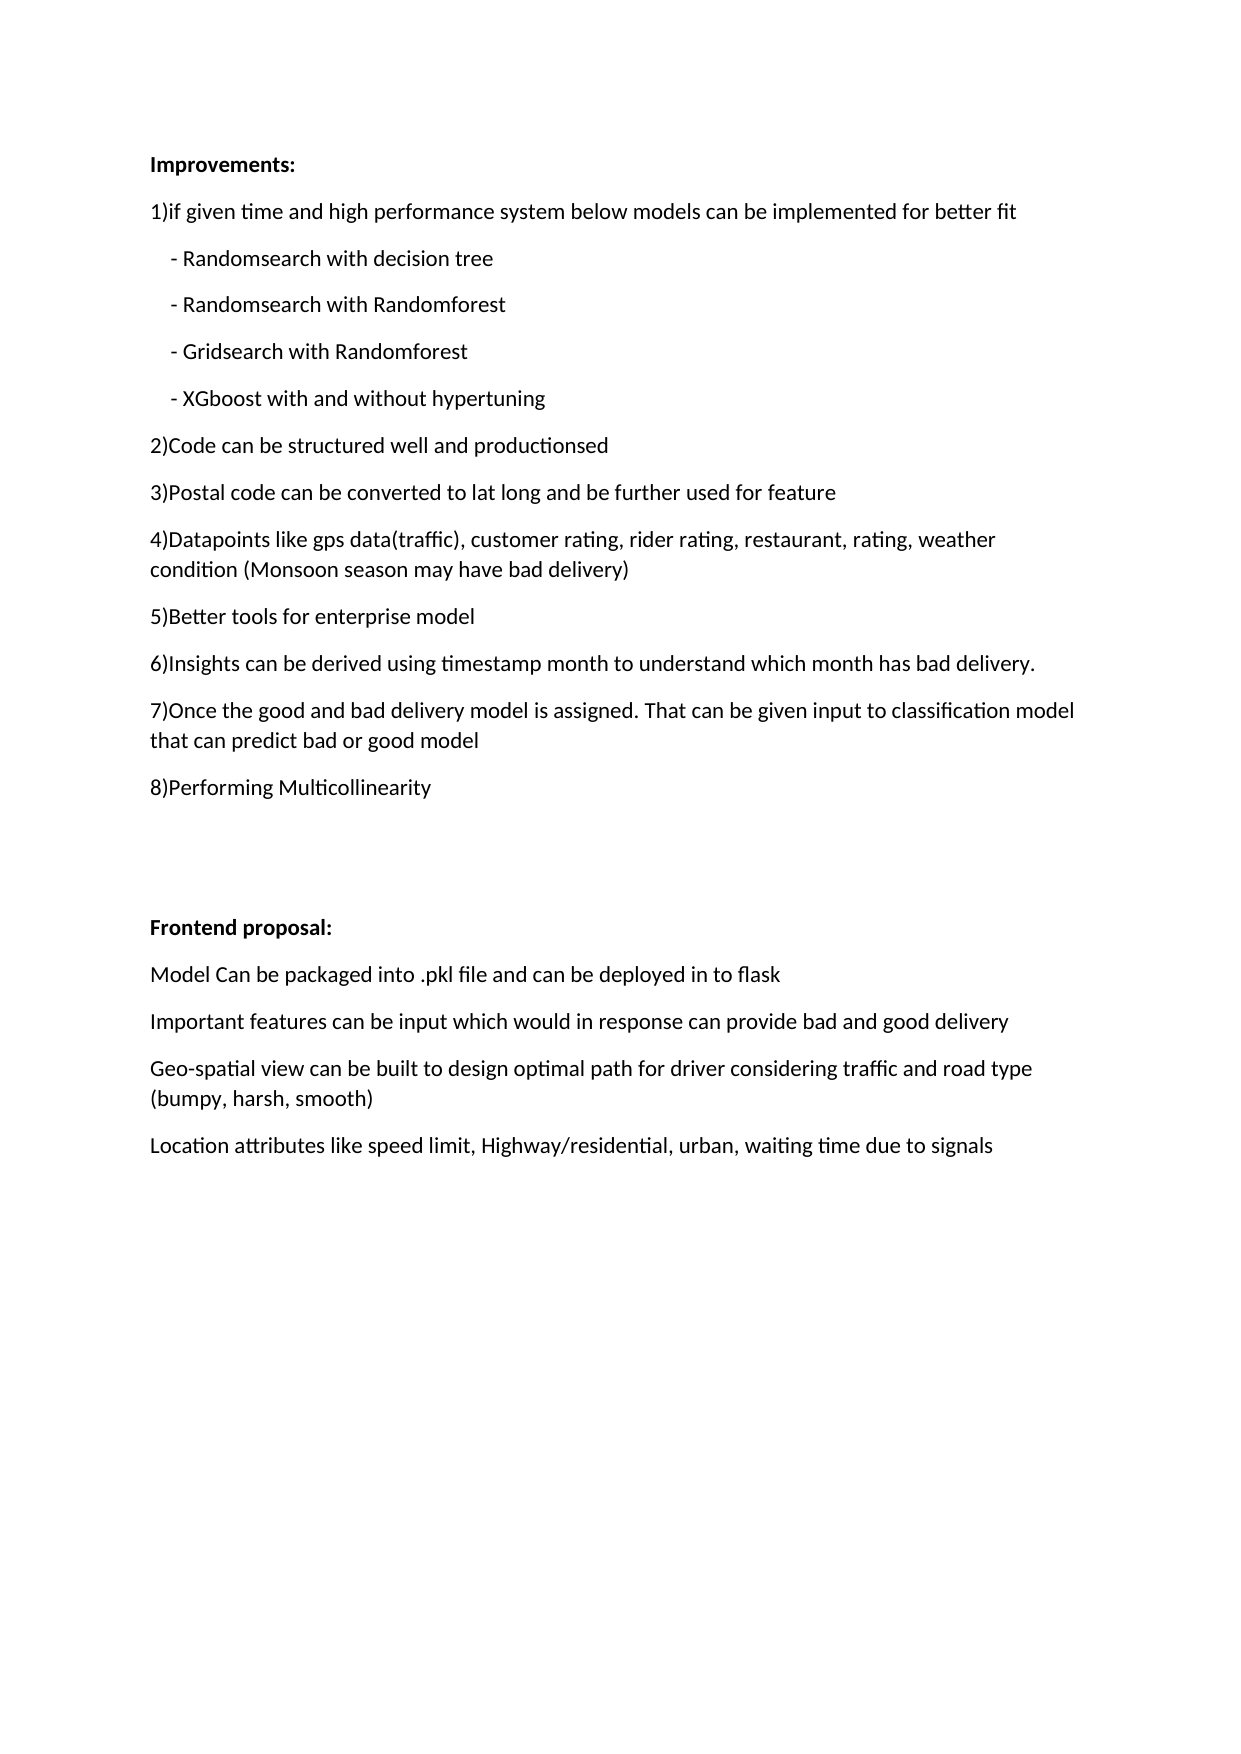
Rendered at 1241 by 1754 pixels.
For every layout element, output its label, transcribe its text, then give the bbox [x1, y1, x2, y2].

text Location attributes like speed limit, Highway/residential, urban, waiting time due to signals [150, 1131, 1090, 1159]
text 7)Once the good and bad delivery model is assigned. That can be given input to classification model that can predict bad or good model [150, 696, 1090, 754]
text 1)if given time and high performance system below models can be implemented for better fit [150, 197, 1090, 225]
text Important features can be input which would in response can provide bad and good delivery [150, 1007, 1090, 1035]
text Frontend proposal: [150, 913, 1090, 942]
text 2)Code can be structured well and productionsed [150, 431, 1090, 459]
text - Gridsearch with Randomforest [150, 337, 1090, 366]
text Model Can be packaged into .pkl file and can be deployed in to flask [150, 960, 1090, 988]
text - Randomsearch with decision tree [150, 244, 1090, 272]
text 3)Postal code can be converted to lat long and be further used for feature [150, 478, 1090, 506]
text 5)Better tools for enterprise model [150, 602, 1090, 630]
text Improvements: [150, 150, 1090, 178]
text 8)Performing Multicollinearity [150, 773, 1090, 801]
text - XGboost with and without hypertuning [150, 384, 1090, 412]
text Geo-spatial view can be built to design optimal path for driver considering traffic and road type (bumpy, harsh, smooth) [150, 1054, 1090, 1112]
text - Randomsearch with Randomforest [150, 291, 1090, 319]
text 6)Insights can be derived using timestamp month to understand which month has bad delivery. [150, 649, 1090, 677]
text 4)Datapoints like gps data(traffic), customer rating, rider rating, restaurant, rating, weather condition (Monsoon season may have bad delivery) [150, 525, 1090, 583]
